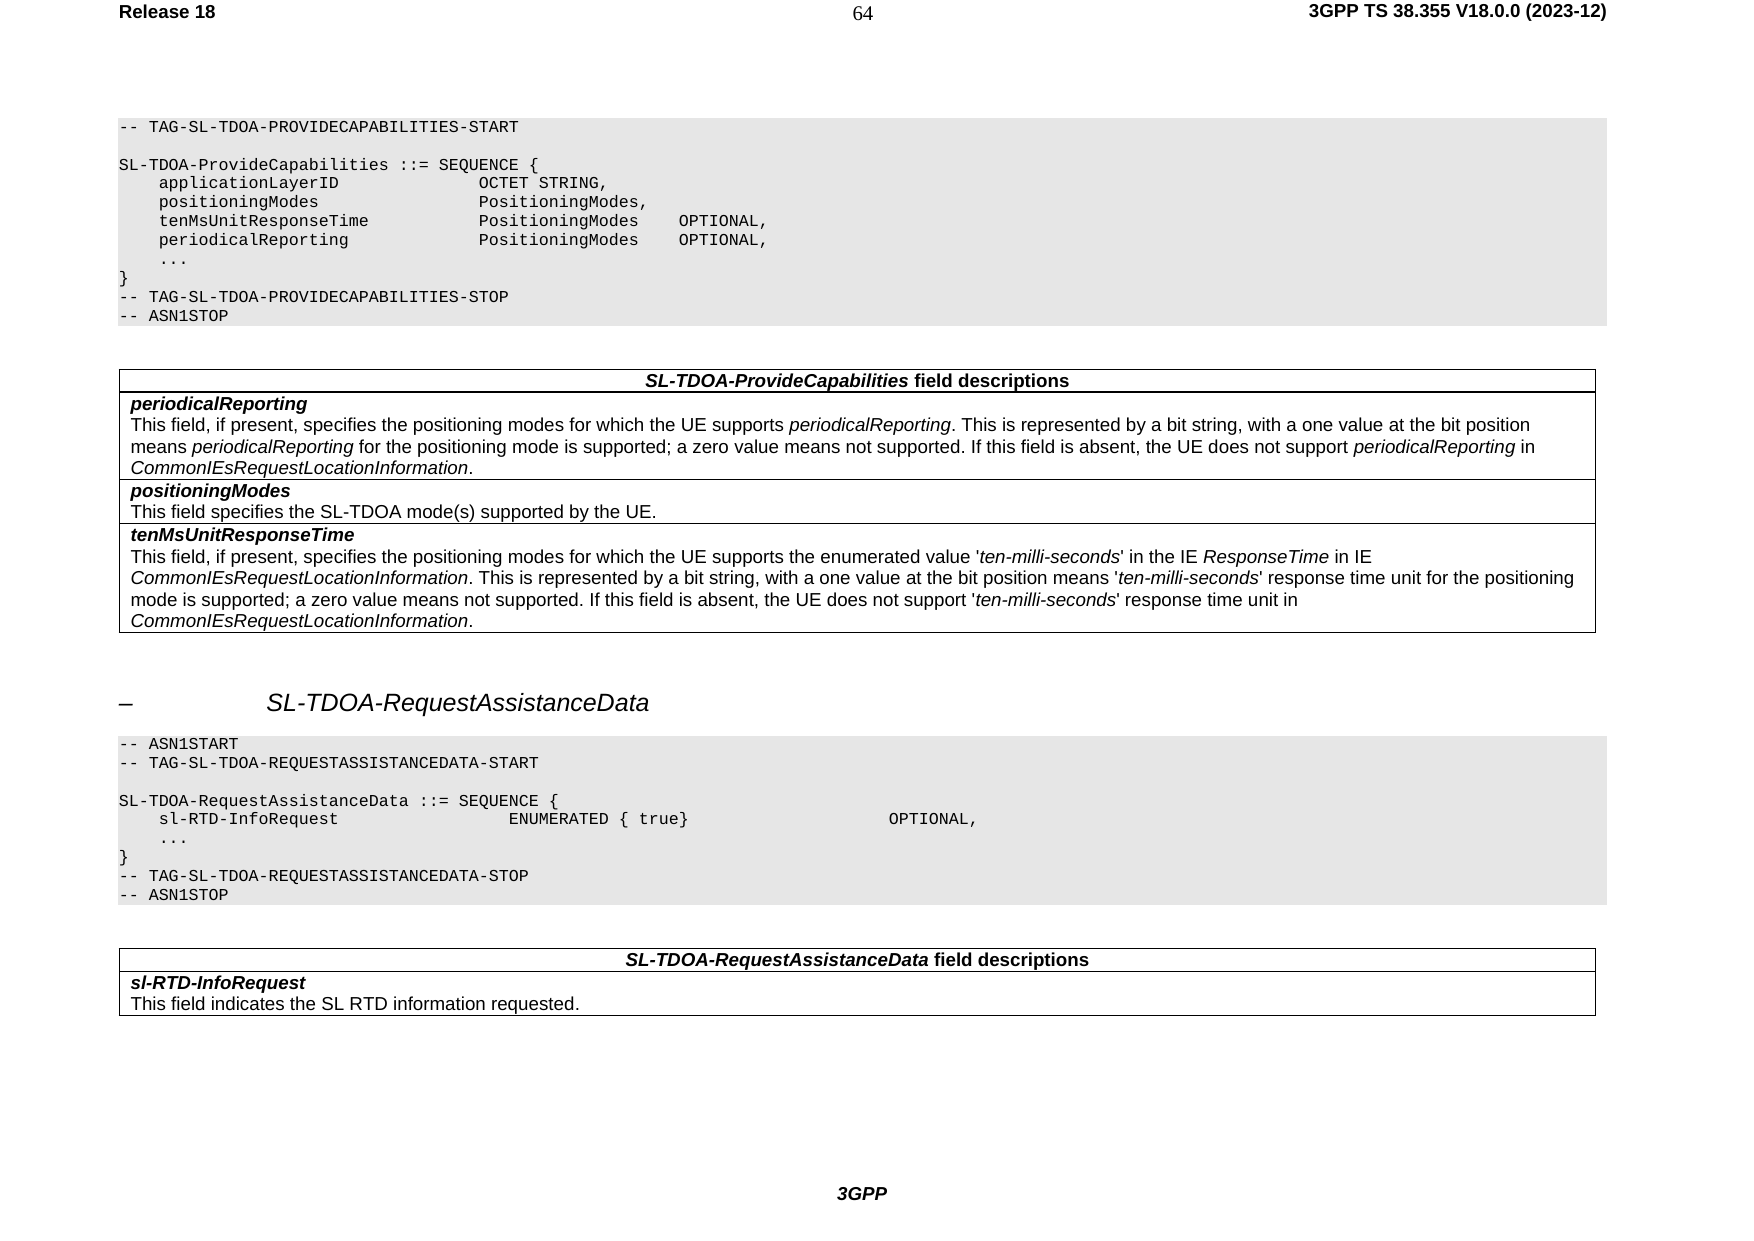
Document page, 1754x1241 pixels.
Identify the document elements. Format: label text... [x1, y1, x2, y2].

table_cell periodicalReporting This field, if present, specifies the positioning modes for which the UE supports periodicalReporting. This is represented by a bit string, with a one value at the bit position means periodicalReporting for the positioning mode is supported; a zero value means not supported. If this field is absent, the UE does not support periodicalReporting in CommonIEsRequestLocationInformation. [120, 393, 1595, 479]
text sl-RTD-InfoRequest ENUMERATED { true} OPTIONAL, [118, 811, 1607, 830]
text -- TAG-SL-TDOA-PROVIDECAPABILITIES-START [118, 118, 1607, 137]
table_cell positioningModes This field specifies the SL-TDOA mode(s) supported by the UE. [120, 480, 1595, 523]
text tenMsUnitResponseTime PositioningModes OPTIONAL, [118, 213, 1607, 232]
text -- ASN1STOP [118, 886, 1607, 905]
text -- ASN1STOP [118, 307, 1607, 326]
text } [118, 269, 1607, 288]
text SL-TDOA-RequestAssistanceData ::= SEQUENCE { [118, 792, 1607, 811]
text -- TAG-SL-TDOA-PROVIDECAPABILITIES-STOP [118, 288, 1607, 307]
text positioningModes PositioningModes, [118, 194, 1607, 213]
table_cell sl-RTD-InfoRequest This field indicates the SL RTD information requested. [120, 972, 1595, 1015]
text ... [118, 251, 1607, 269]
table_cell tenMsUnitResponseTime This field, if present, specifies the positioning modes for which the UE supports the enumerated value 'ten-milli-seconds' in the IE ResponseTime in IE CommonIEsRequestLocationInformation. This is represented by a bit string, with a one value at the bit position means 'ten-milli-seconds' response time unit for the positioning mode is supported; a zero value means not supported. If this field is absent, the UE does not support 'ten-milli-seconds' response time unit in CommonIEsRequestLocationInformation. [120, 524, 1595, 632]
text ... [118, 830, 1607, 849]
text periodicalReporting PositioningModes OPTIONAL, [118, 232, 1607, 251]
text -- TAG-SL-TDOA-REQUESTASSISTANCEDATA-START [118, 754, 1607, 773]
text -- TAG-SL-TDOA-REQUESTASSISTANCEDATA-STOP [118, 867, 1607, 886]
subtitle – SL-TDOA-RequestAssistanceData [118, 688, 1607, 717]
text } [118, 849, 1607, 867]
table_header SL-TDOA-ProvideCapabilities field descriptions [120, 370, 1595, 391]
text -- ASN1START [118, 736, 1607, 754]
text SL-TDOA-ProvideCapabilities ::= SEQUENCE { [118, 156, 1607, 175]
table_header SL-TDOA-RequestAssistanceData field descriptions [120, 949, 1595, 971]
text applicationLayerID OCTET STRING, [118, 175, 1607, 194]
